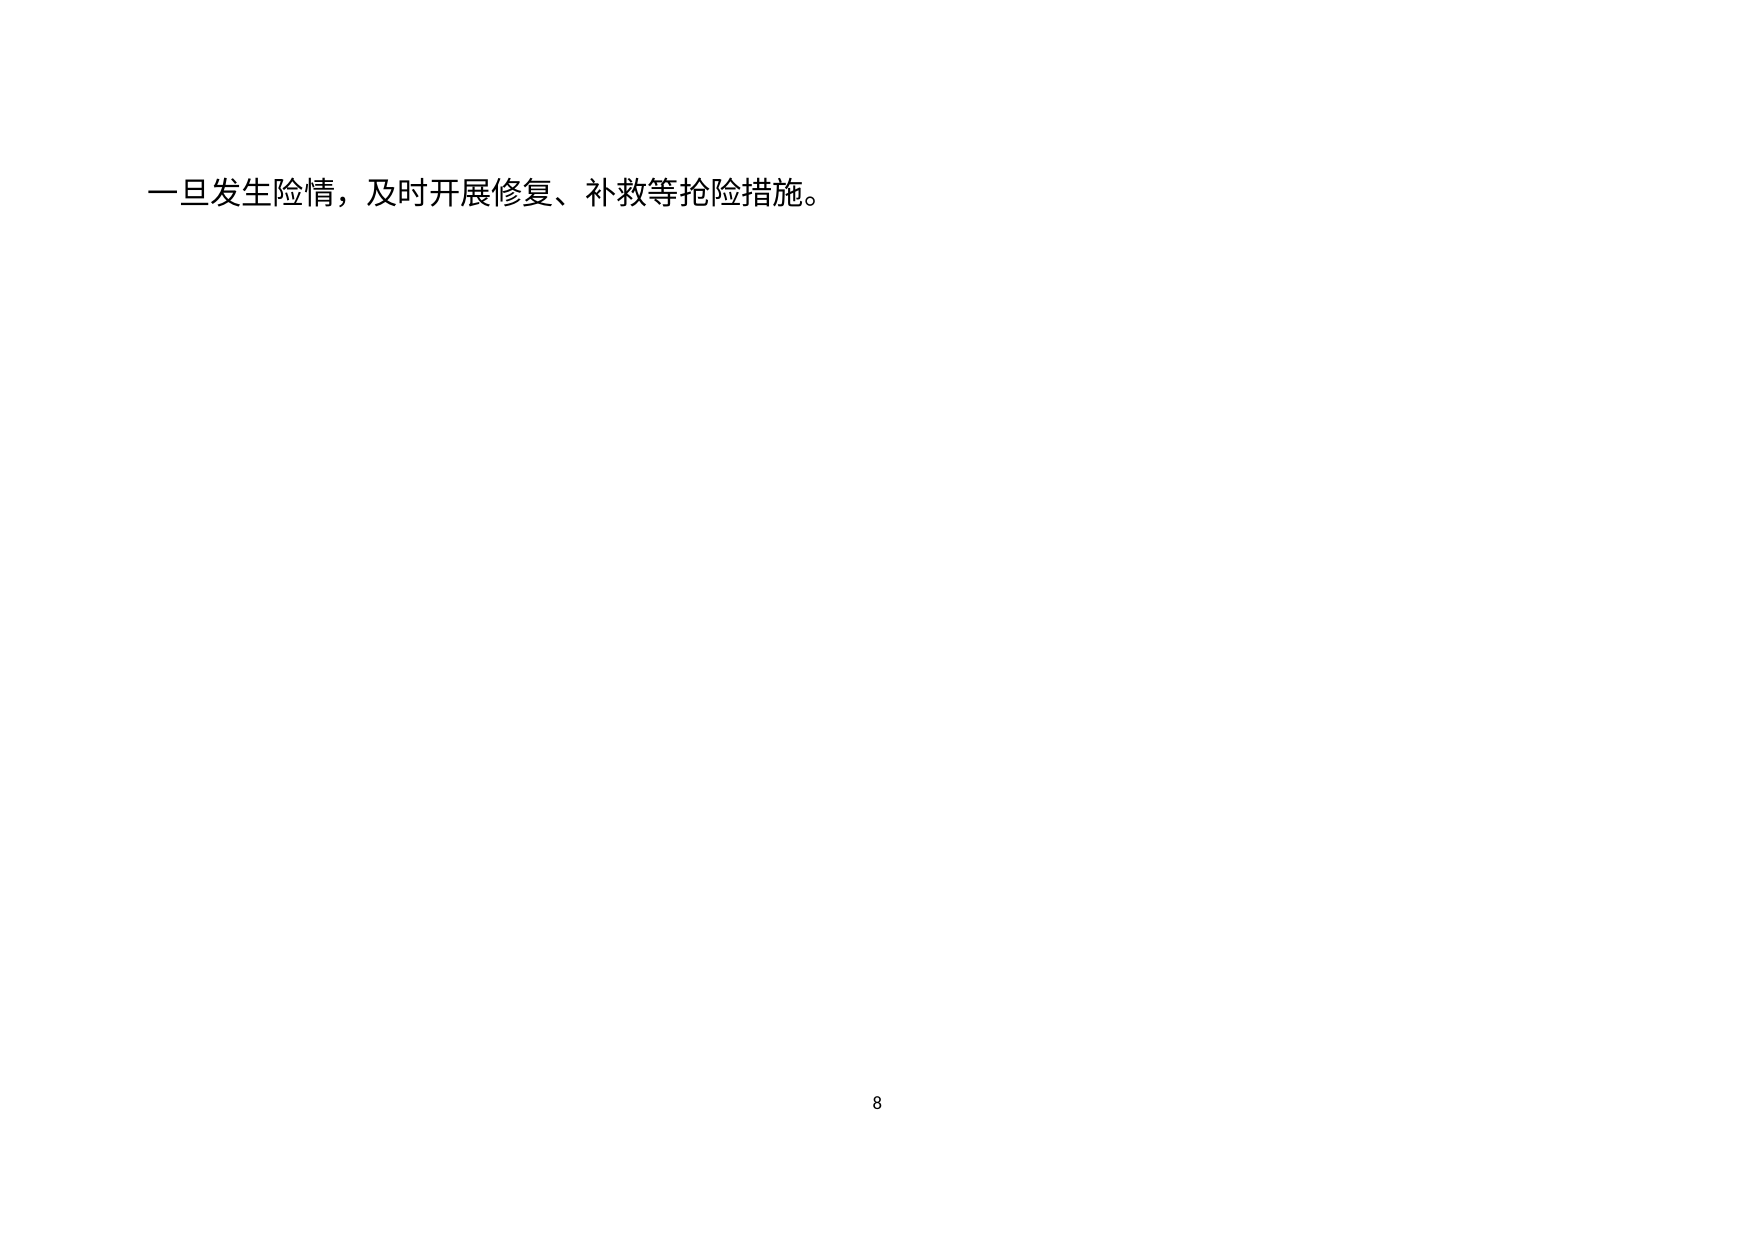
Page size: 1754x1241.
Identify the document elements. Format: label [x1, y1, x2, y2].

text [148, 158, 1606, 223]
